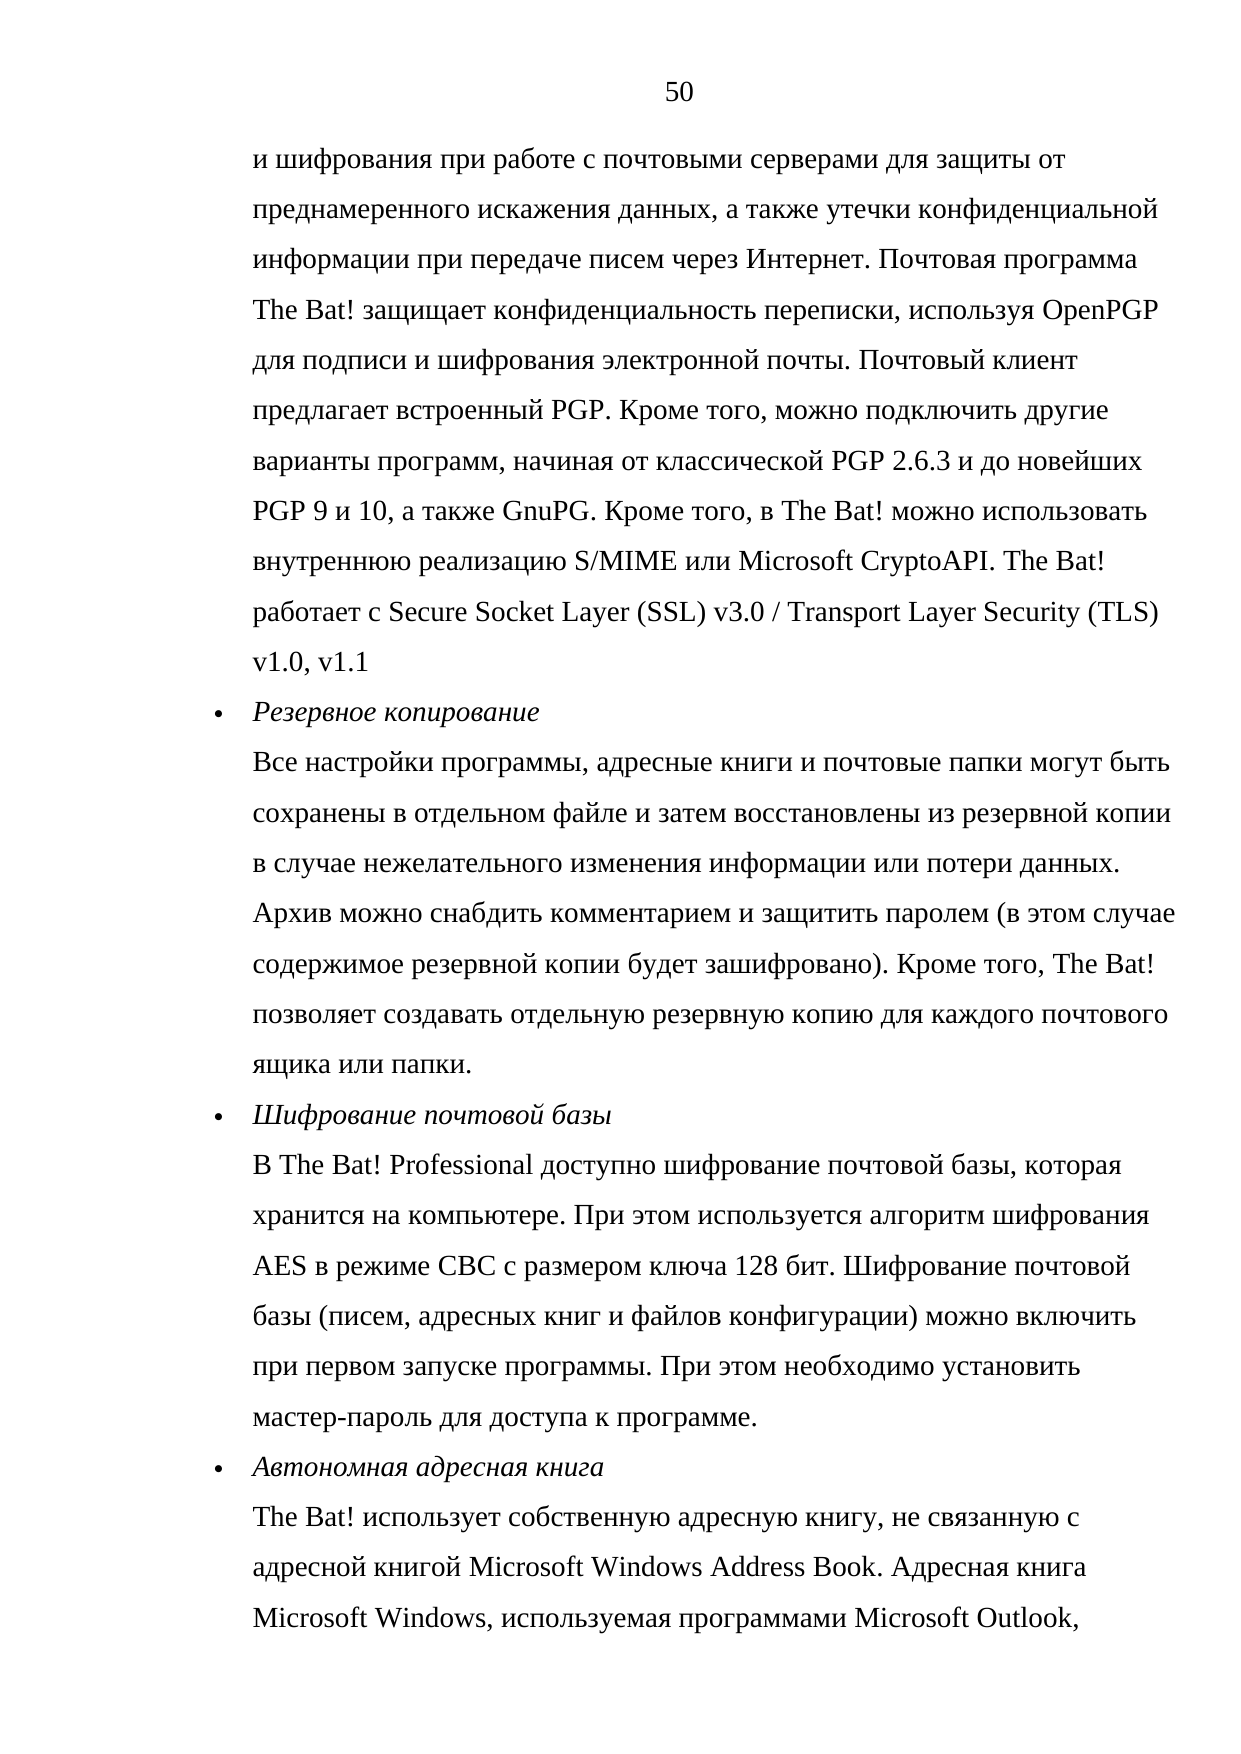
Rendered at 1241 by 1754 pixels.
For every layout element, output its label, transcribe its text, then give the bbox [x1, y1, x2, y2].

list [215, 141, 1181, 677]
list Шифрование почтовой базы В The Bat! Professional доступно шифрование почтовой базы, которая хранится на компьютере. При этом используется алгоритм шифрования AES в режиме CBC с размером ключа 128 бит. Шифрование почтовой базы (писем, адресных книг и файлов конфигурации) можно включить при первом запуске программы. При этом необходимо установить мастер-пароль для доступа к программе. [215, 1097, 1181, 1432]
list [215, 1449, 1181, 1633]
list Резервное копирование Все настройки программы, адресные книги и почтовые папки могут быть сохранены в отдельном файле и затем восстановлены из резервной копии в случае нежелательного изменения информации или потери данных. Архив можно снабдить комментарием и защитить паролем (в этом случае содержимое резервной копии будет зашифровано). Кроме того, The Bat! позволяет создавать отдельную резервную копию для каждого почтового ящика или папки. [215, 694, 1181, 1080]
